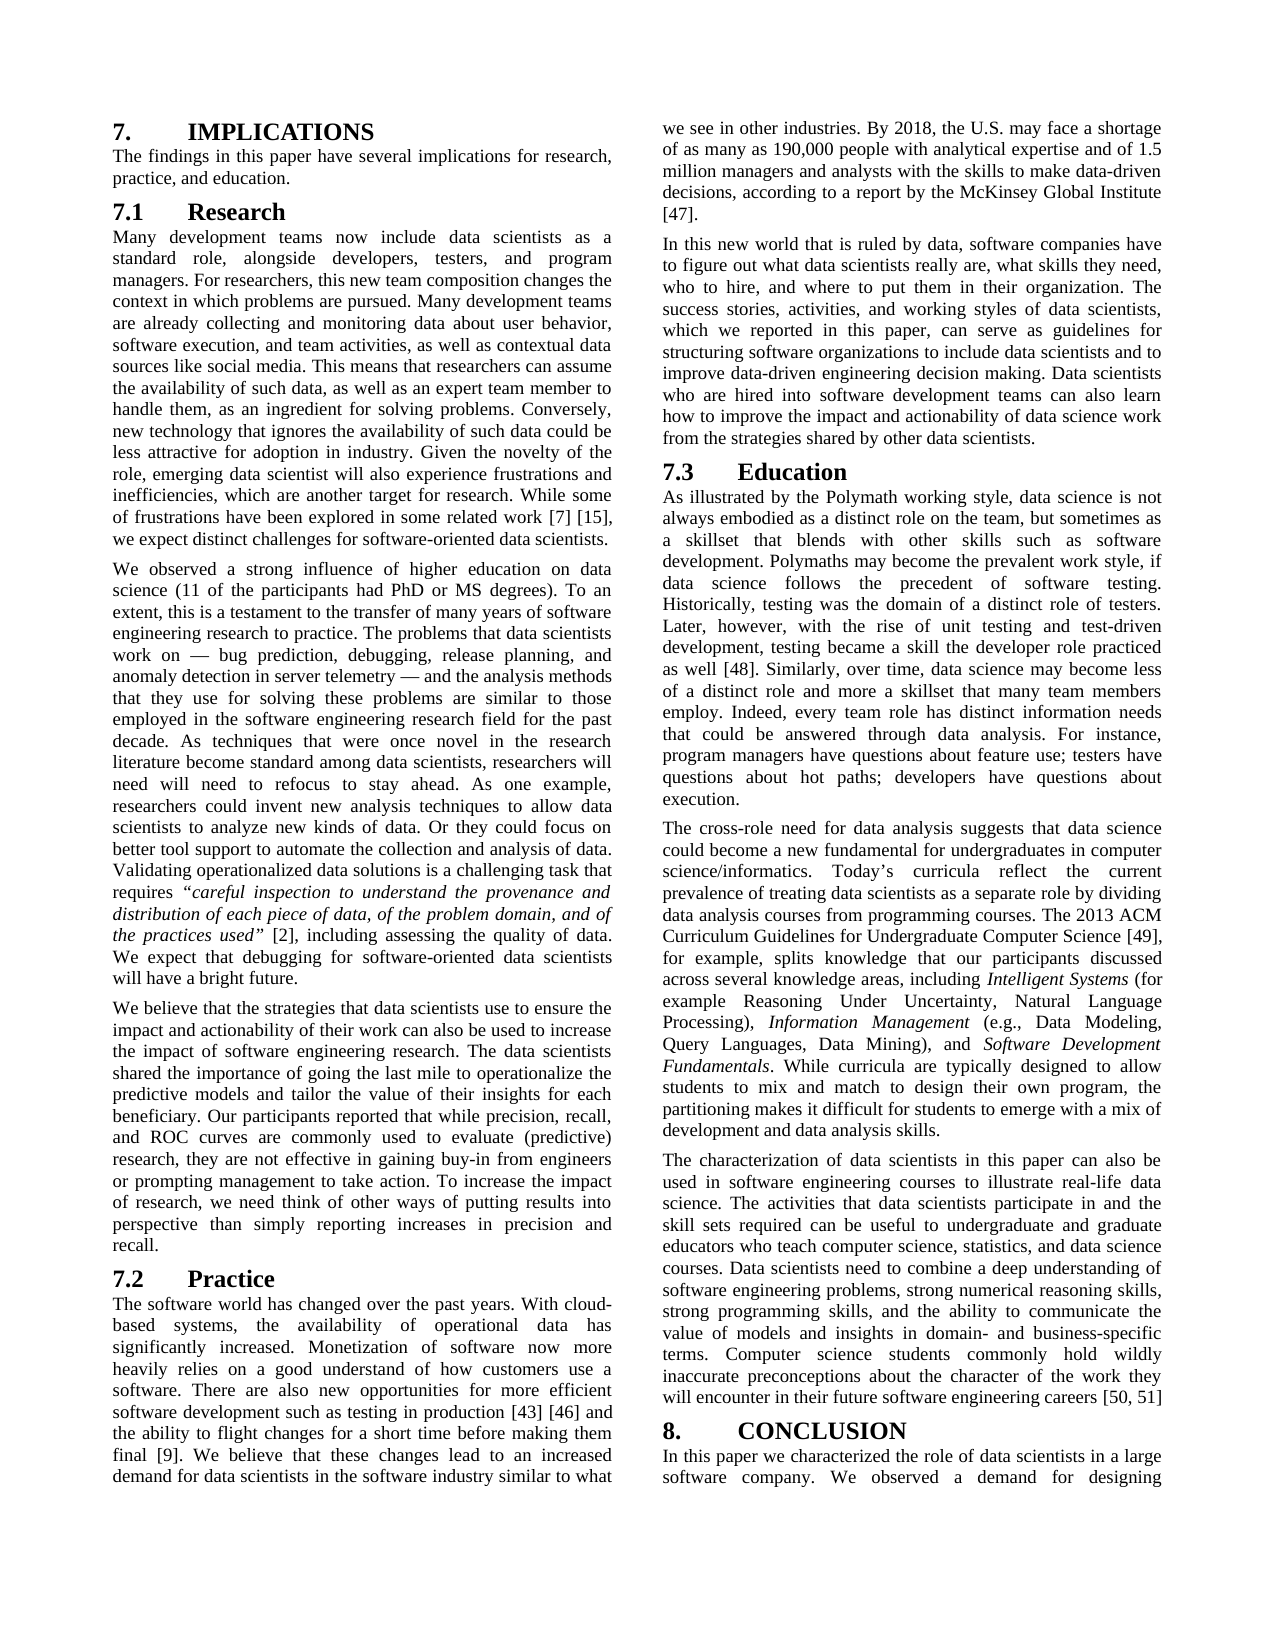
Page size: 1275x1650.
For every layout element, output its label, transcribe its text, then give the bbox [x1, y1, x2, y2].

subtitle Implications [112, 117, 613, 145]
text The findings in this paper have several implications for research, practice, and education. [112, 145, 613, 188]
subtitle Practice [112, 1264, 613, 1293]
text We observed a strong influence of higher education on data science (11 of the participants had PhD or MS degrees). To an extent, this is a testament to the transfer of many years of software engineering research to practice. The problems that data scientists work on — bug prediction, debugging, release planning, and anomaly detection in server telemetry — and the analysis methods that they use for solving these problems are similar to those employed in the software engineering research field for the past decade. As techniques that were once novel in the research literature become standard among data scientists, researchers will need will need to refocus to stay ahead. As one example, researchers could invent new analysis techniques to allow data scientists to analyze new kinds of data. Or they could focus on better tool support to automate the collection and analysis of data. Validating operationalized data solutions is a challenging task that requires “careful inspection to understand the provenance and distribution of each piece of data, of the problem domain, and of the practices used” , including assessing the quality of data. We expect that debugging for software-oriented data scientists will have a bright future. [112, 557, 613, 989]
text In this new world that is ruled by data, software companies have to figure out what data scientists really are, what skills they need, who to hire, and where to put them in their organization. The success stories, activities, and working styles of data scientists, which we reported in this paper, can serve as guidelines for structuring software organizations to include data scientists and to improve data-driven engineering decision making. Data scientists who are hired into software development teams can also learn how to improve the impact and actionability of data science work from the strategies shared by other data scientists. [662, 233, 1162, 448]
subtitle Research [112, 197, 613, 226]
text The cross-role need for data analysis suggests that data science could become a new fundamental for undergraduates in computer science/informatics. Today’s curricula reflect the current prevalence of treating data scientists as a separate role by dividing data analysis courses from programming courses. The 2013 ACM Curriculum Guidelines for Undergraduate Computer Science, for example, splits knowledge that our participants discussed across several knowledge areas, including Intelligent Systems (for example Reasoning Under Uncertainty, Natural Language Processing), Information Management (e.g., Data Modeling, Query Languages, Data Mining), and Software Development Fundamentals. While curricula are typically designed to allow students to mix and match to design their own program, the partitioning makes it difficult for students to emerge with a mix of development and data analysis skills. [662, 817, 1162, 1141]
text We believe that the strategies that data scientists use to ensure the impact and actionability of their work can also be used to increase the impact of software engineering research. The data scientists shared the importance of going the last mile to operationalize the predictive models and tailor the value of their insights for each beneficiary. Our participants reported that while precision, recall, and ROC curves are commonly used to evaluate (predictive) research, they are not effective in gaining buy-in from engineers or prompting management to take action. To increase the impact of research, we need think of other ways of putting results into perspective than simply reporting increases in precision and recall. [112, 997, 613, 1256]
text As illustrated by the Polymath working style, data science is not always embodied as a distinct role on the team, but sometimes as a skillset that blends with other skills such as software development. Polymaths may become the prevalent work style, if data science follows the precedent of software testing. Historically, testing was the domain of a distinct role of testers. Later, however, with the rise of unit testing and test-driven development, testing became a skill the developer role practiced as well . Similarly, over time, data science may become less of a distinct role and more a skillset that many team members employ. Indeed, every team role has distinct information needs that could be answered through data analysis. For instance, program managers have questions about feature use; testers have questions about hot paths; developers have questions about execution. [662, 486, 1162, 809]
text The software world has changed over the past years. With cloud-based systems, the availability of operational data has significantly increased. Monetization of software now more heavily relies on a good understand of how customers use a software. There are also new opportunities for more efficient software development such as testing in production and the ability to flight changes for a short time before making them final . We believe that these changes lead to an increased demand for data scientists in the software industry similar to what we see in other industries. By 2018, the U.S. may face a shortage of as many as 190,000 people with analytical expertise and of 1.5 million managers and analysts with the skills to make data-driven decisions, according to a report by the McKinsey Global Institute . [662, 117, 1162, 224]
text The characterization of data scientists in this paper can also be used in software engineering courses to illustrate real-life data science. The activities that data scientists participate in and the skill sets required can be useful to undergraduate and graduate educators who teach computer science, statistics, and data science courses. Data scientists need to combine a deep understanding of software engineering problems, strong numerical reasoning skills, strong programming skills, and the ability to communicate the value of models and insights in domain- and business-specific terms. Computer science students commonly hold wildly inaccurate preconceptions about the character of the work they will encounter in their future software engineering careers [662, 1149, 1162, 1408]
text The software world has changed over the past years. With cloud-based systems, the availability of operational data has significantly increased. Monetization of software now more heavily relies on a good understand of how customers use a software. There are also new opportunities for more efficient software development such as testing in production and the ability to flight changes for a short time before making them final . We believe that these changes lead to an increased demand for data scientists in the software industry similar to what we see in other industries. By 2018, the U.S. may face a shortage of as many as 190,000 people with analytical expertise and of 1.5 million managers and analysts with the skills to make data-driven decisions, according to a report by the McKinsey Global Institute . [112, 1293, 613, 1487]
text Many development teams now include data scientists as a standard role, alongside developers, testers, and program managers. For researchers, this new team composition changes the context in which problems are pursued. Many development teams are already collecting and monitoring data about user behavior, software execution, and team activities, as well as contextual data sources like social media. This means that researchers can assume the availability of such data, as well as an expert team member to handle them, as an ingredient for solving problems. Conversely, new technology that ignores the availability of such data could be less attractive for adoption in industry. Given the novelty of the role, emerging data scientist will also experience frustrations and inefficiencies, which are another target for research. While some of frustrations have been explored in some related work , we expect distinct challenges for software-oriented data scientists. [112, 226, 613, 549]
subtitle Education [662, 457, 1162, 486]
subtitle Conclusion [662, 1416, 1162, 1445]
